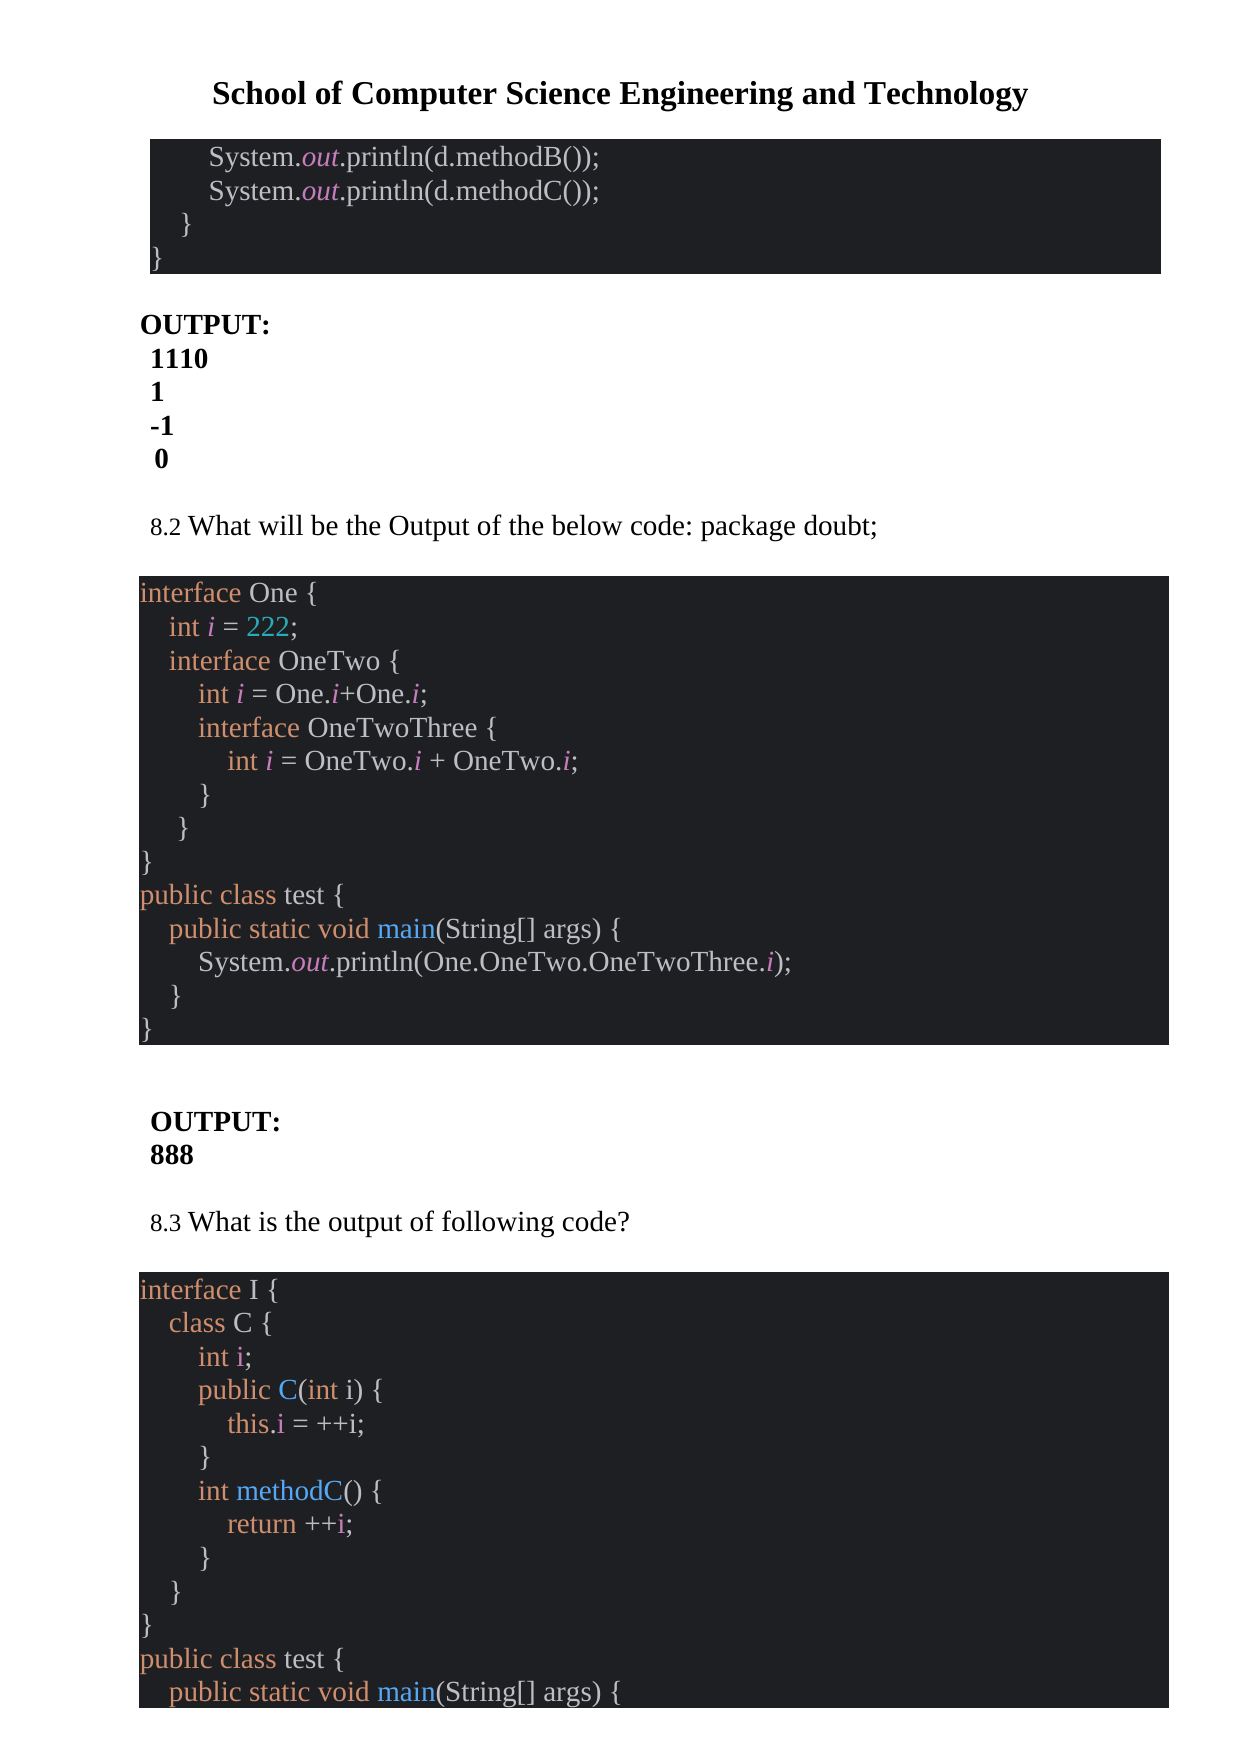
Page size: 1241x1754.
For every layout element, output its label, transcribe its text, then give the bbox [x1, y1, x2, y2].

text OUTPUT: [150, 1104, 1161, 1137]
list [150, 139, 1161, 274]
list What is the output of following code? [150, 1204, 1161, 1238]
text 0 [139, 441, 1161, 475]
text interface One { int i = 222; interface OneTwo { int i = One.i+One.i; interface OneTwoThree { int i = OneTwo.i + OneTwo.i; } } } public class test { public static void main(String[] args) { System.out.println(One.OneTwo.OneTwoThree.i); } } [139, 576, 1169, 1045]
text 1 [150, 374, 1161, 408]
text 888 [150, 1137, 1161, 1171]
text 1110 [150, 341, 1161, 374]
text -1 [150, 408, 1161, 441]
text OUTPUT: [139, 307, 1161, 341]
list What will be the Output of the below code: package doubt; [150, 508, 1161, 542]
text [139, 1272, 1169, 1708]
